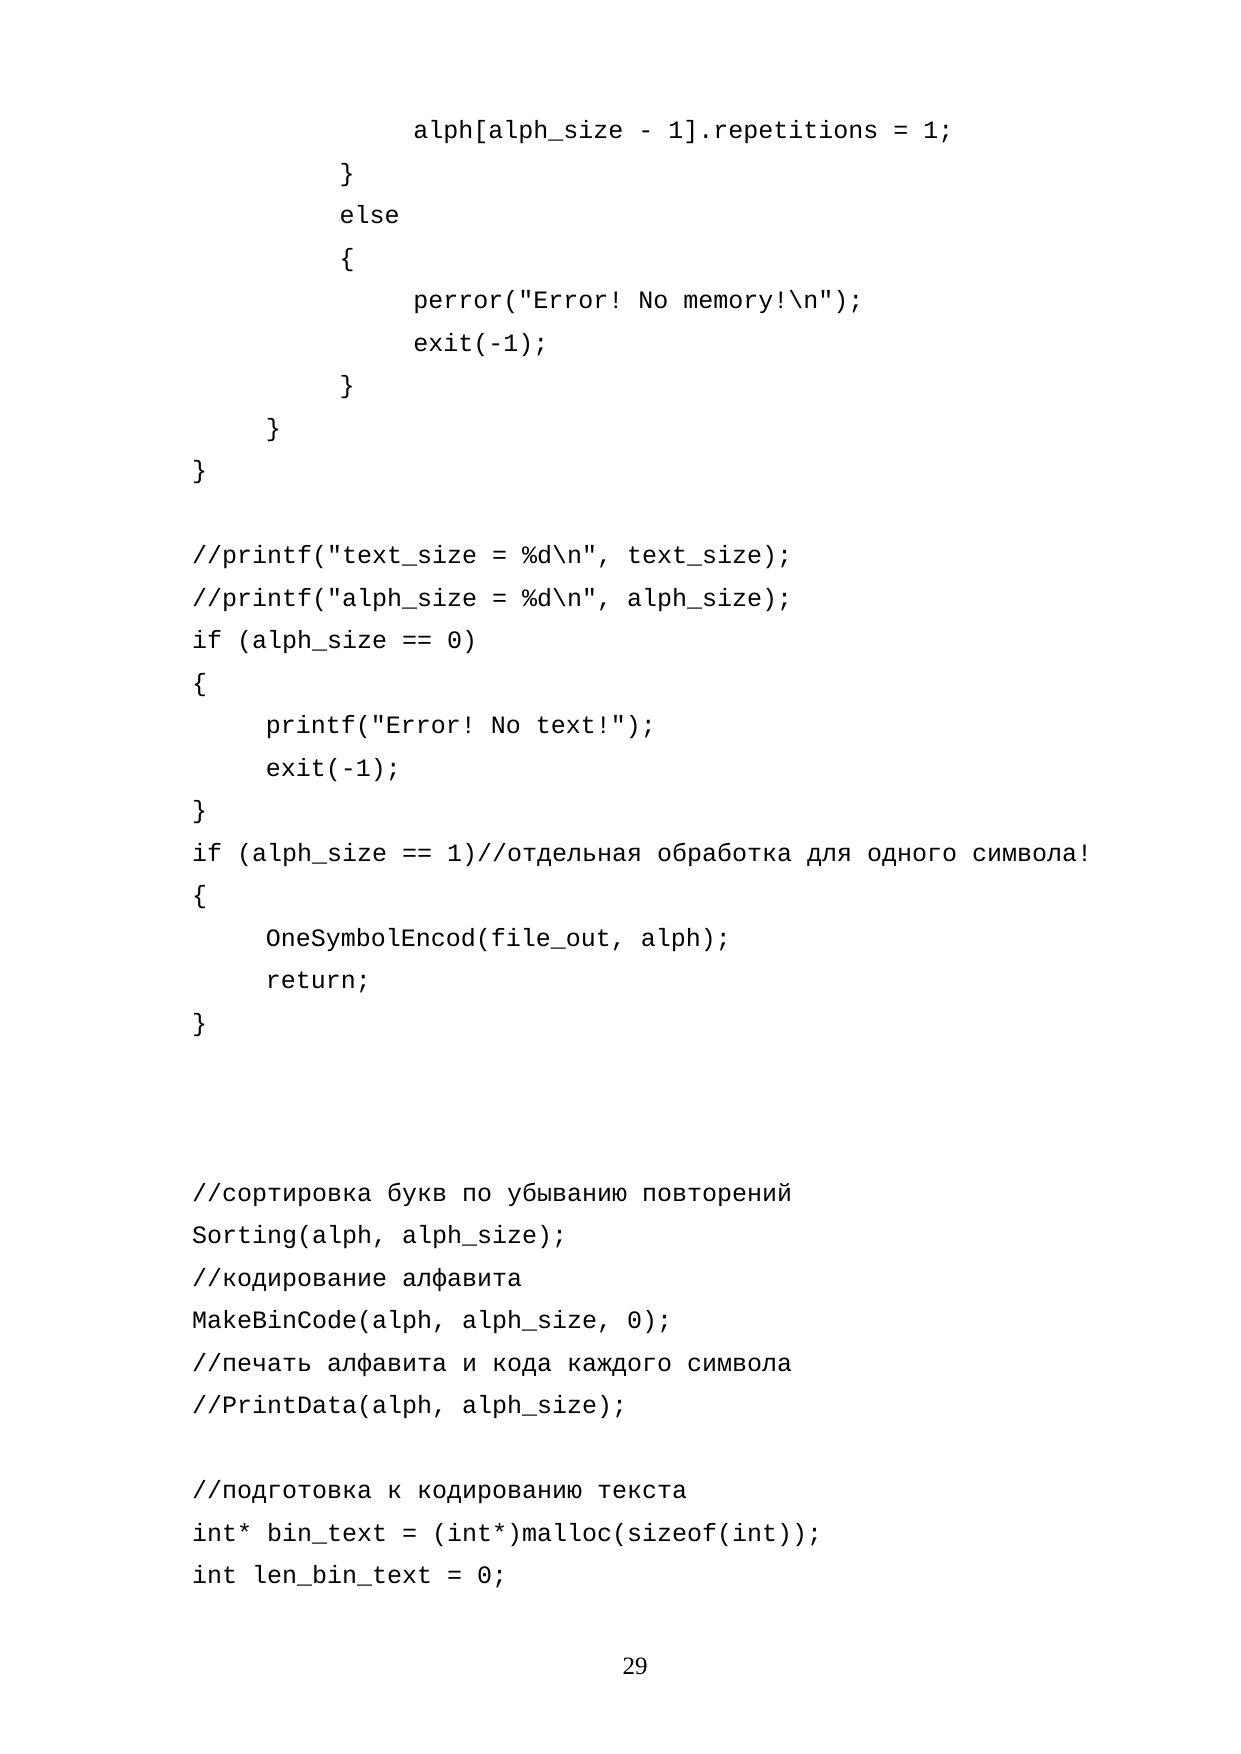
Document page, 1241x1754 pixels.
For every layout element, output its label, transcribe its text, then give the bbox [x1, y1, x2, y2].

text if (alph_size == 1)//отдельная обработка для одного символа! [118, 841, 1152, 869]
text //сортировка букв по убыванию повторений [118, 1181, 1152, 1209]
text exit(-1); [118, 756, 1152, 784]
text Sorting(alph, alph_size); [118, 1223, 1152, 1251]
text } [118, 798, 1152, 826]
text exit(-1); [118, 331, 1152, 359]
text alph[alph_size - 1].repetitions = 1; [118, 118, 1152, 146]
text //кодирование алфавита [118, 1266, 1152, 1294]
text //PrintData(alph, alph_size); [118, 1393, 1152, 1421]
text //подготовка к кодированию текста [118, 1478, 1152, 1506]
text } [118, 161, 1152, 189]
text perror("Error! No memory!\n"); [118, 288, 1152, 316]
text if (alph_size == 0) [118, 628, 1152, 656]
text } [118, 458, 1152, 486]
text { [118, 671, 1152, 699]
text } [118, 416, 1152, 444]
text int* bin_text = (int*)malloc(sizeof(int)); [118, 1521, 1152, 1549]
text printf("Error! No text!"); [118, 713, 1152, 741]
text //printf("text_size = %d\n", text_size); [118, 543, 1152, 571]
text { [118, 246, 1152, 274]
text else [118, 203, 1152, 231]
text //printf("alph_size = %d\n", alph_size); [118, 586, 1152, 614]
text } [118, 373, 1152, 401]
text { [118, 883, 1152, 911]
text OneSymbolEncod(file_out, alph); [118, 926, 1152, 954]
text int len_bin_text = 0; [118, 1563, 1152, 1591]
text //печать алфавита и кода каждого символа [118, 1351, 1152, 1379]
text return; [118, 968, 1152, 996]
text } [118, 1011, 1152, 1039]
text MakeBinCode(alph, alph_size, 0); [118, 1308, 1152, 1336]
